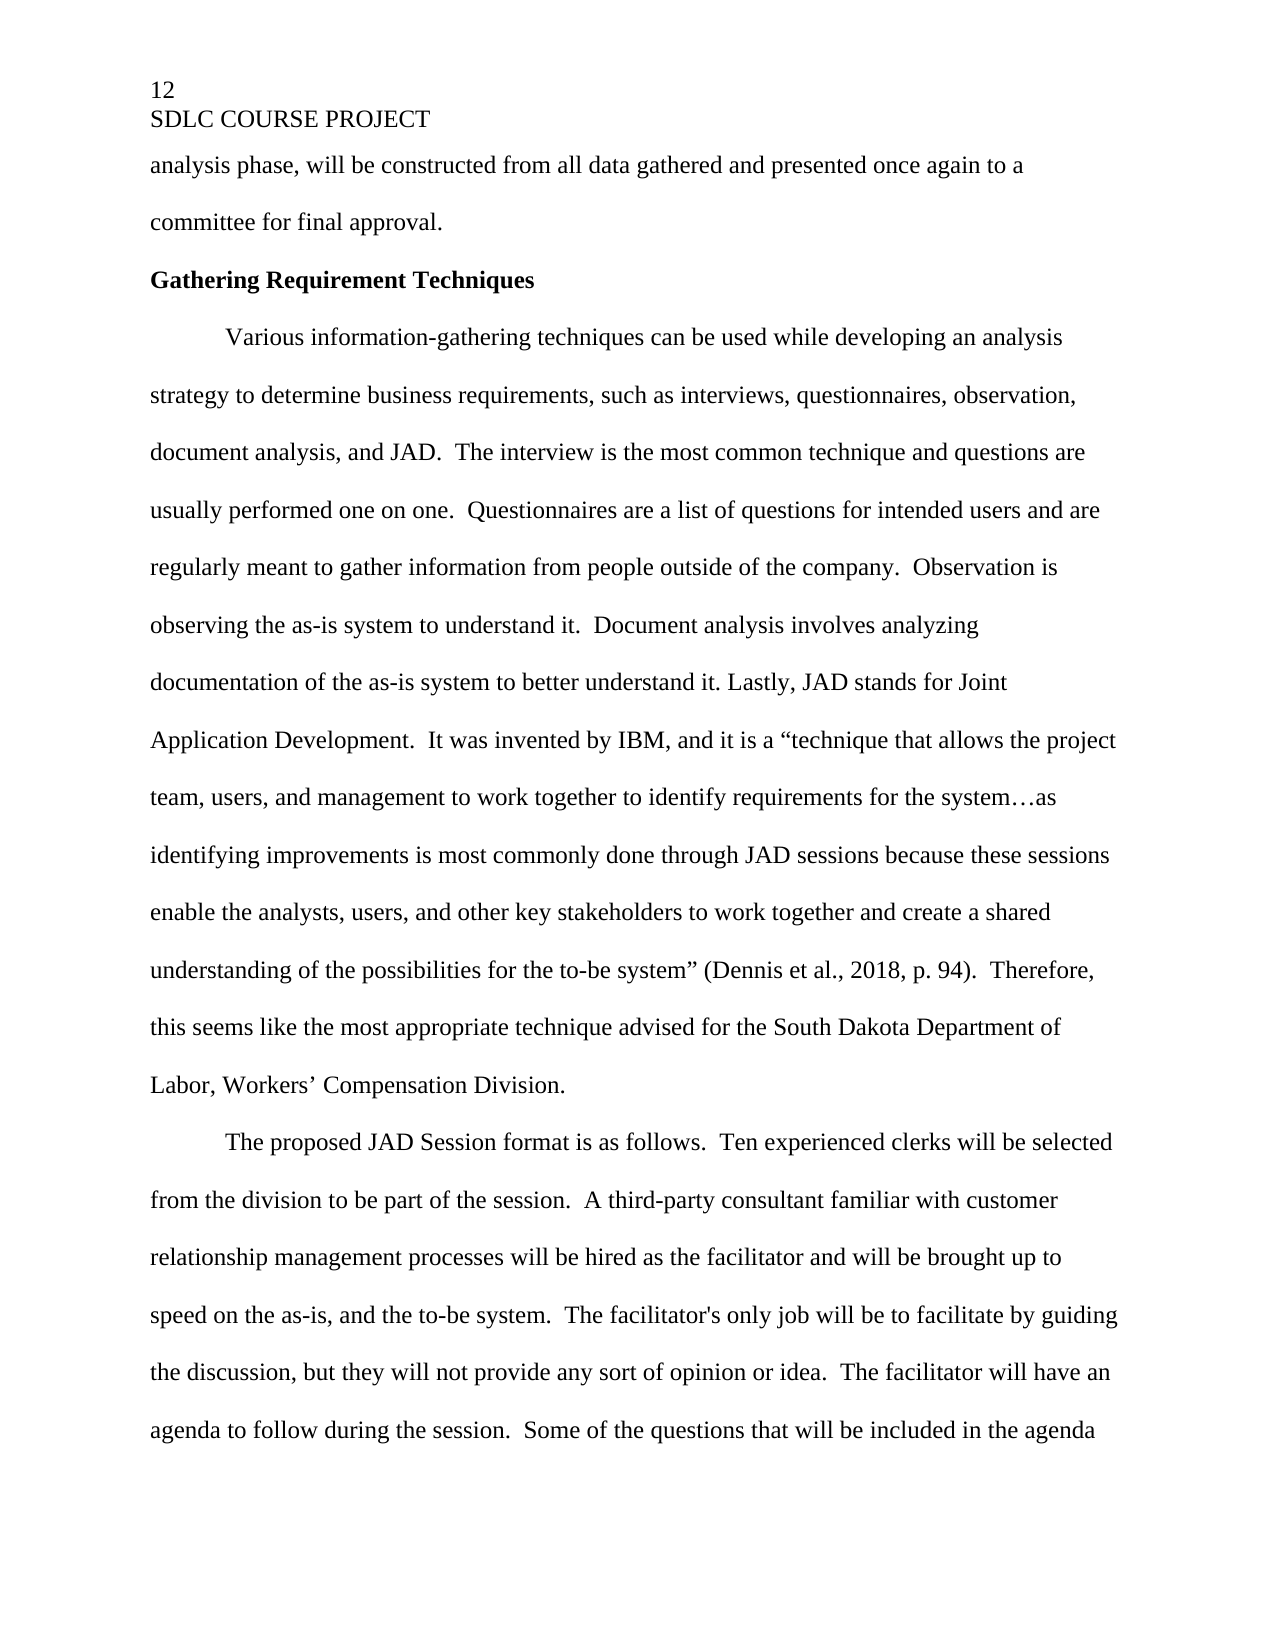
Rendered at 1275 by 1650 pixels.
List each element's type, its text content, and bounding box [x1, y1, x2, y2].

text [150, 150, 1125, 236]
text Various information-gathering techniques can be used while developing an analysis strategy to determine business requirements, such as interviews, questionnaires, observation, document analysis, and JAD. The interview is the most common technique and questions are usually performed one on one. Questionnaires are a list of questions for intended users and are regularly meant to gather information from people outside of the company. Observation is observing the as-is system to understand it. Document analysis involves analyzing documentation of the as-is system to better understand it. Lastly, JAD stands for Joint Application Development. It was invented by IBM, and it is a “technique that allows the project team, users, and management to work together to identify requirements for the system…as identifying improvements is most commonly done through JAD sessions because these sessions enable the analysts, users, and other key stakeholders to work together and create a shared understanding of the possibilities for the to‐be system” (Dennis et al., 2018, p. 94). Therefore, this seems like the most appropriate technique advised for the South Dakota Department of Labor, Workers’ Compensation Division. [150, 322, 1125, 1099]
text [150, 1127, 1125, 1444]
text Gathering Requirement Techniques [150, 265, 1125, 294]
